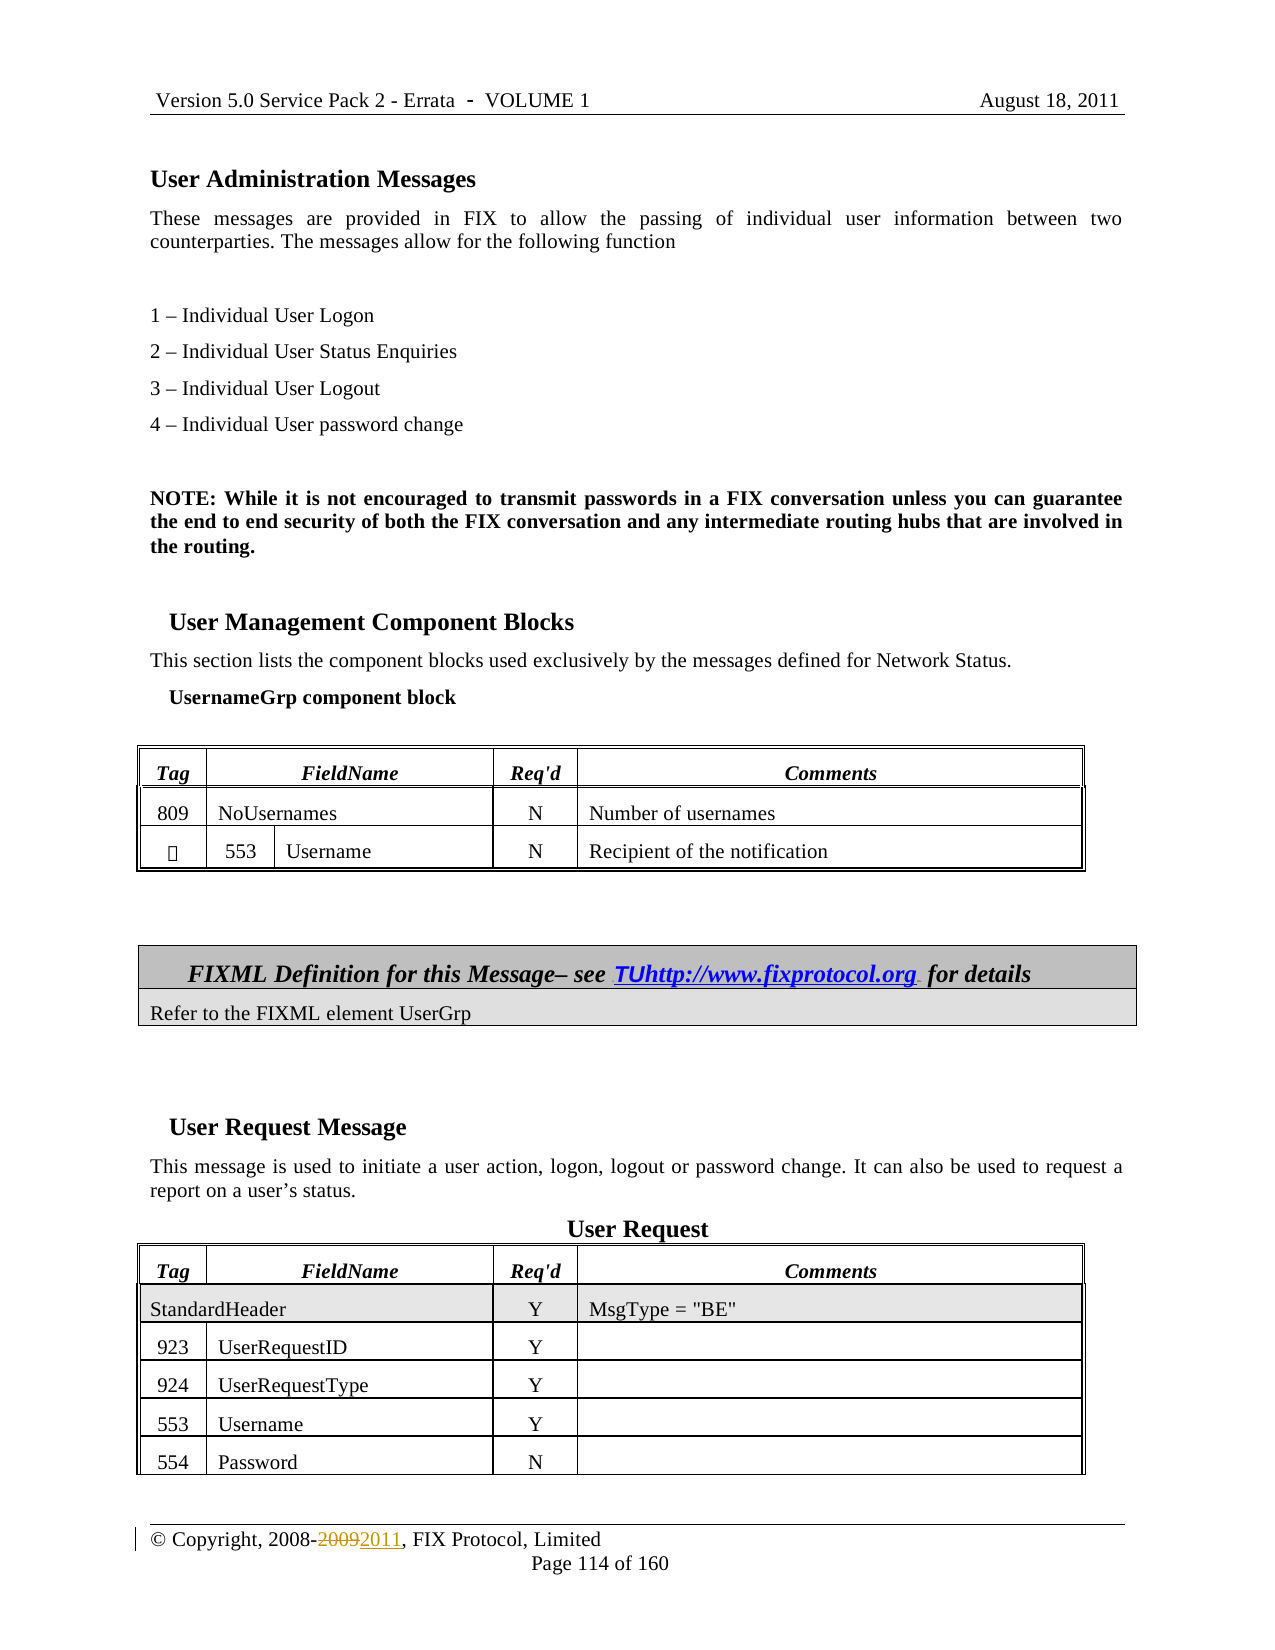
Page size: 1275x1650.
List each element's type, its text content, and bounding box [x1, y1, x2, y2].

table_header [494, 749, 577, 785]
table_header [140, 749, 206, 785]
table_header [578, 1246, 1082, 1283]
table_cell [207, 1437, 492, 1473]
text 1 – Individual User Logon [150, 302, 1125, 327]
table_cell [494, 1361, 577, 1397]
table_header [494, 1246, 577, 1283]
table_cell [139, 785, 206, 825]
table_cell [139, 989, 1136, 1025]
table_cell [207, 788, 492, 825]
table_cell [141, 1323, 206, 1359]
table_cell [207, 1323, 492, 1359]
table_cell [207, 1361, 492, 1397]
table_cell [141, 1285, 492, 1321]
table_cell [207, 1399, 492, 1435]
subtitle UsernameGrp component block [169, 685, 1125, 709]
text These messages are provided in FIX to allow the passing of individual user information between two counterparties. The messages allow for the following function [150, 205, 1125, 253]
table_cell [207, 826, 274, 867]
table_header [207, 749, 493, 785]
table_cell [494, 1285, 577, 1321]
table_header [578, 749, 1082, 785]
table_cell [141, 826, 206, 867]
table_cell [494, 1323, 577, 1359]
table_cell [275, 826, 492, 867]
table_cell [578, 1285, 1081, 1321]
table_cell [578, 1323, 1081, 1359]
text 3 – Individual User Logout [150, 376, 1125, 400]
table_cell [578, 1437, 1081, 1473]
subtitle User Administration Messages [150, 164, 1125, 193]
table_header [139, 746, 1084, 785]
text This message is used to initiate a user action, logon, logout or password change. It can also be used to request a report on a user’s status. [150, 1153, 1125, 1202]
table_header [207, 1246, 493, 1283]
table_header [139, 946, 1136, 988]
text This section lists the component blocks used exclusively by the messages defined for Network Status. [150, 648, 1125, 672]
subtitle User Management Component Blocks [169, 607, 1125, 636]
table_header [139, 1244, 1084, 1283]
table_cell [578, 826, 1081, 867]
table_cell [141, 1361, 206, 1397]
text User Request [150, 1214, 1125, 1243]
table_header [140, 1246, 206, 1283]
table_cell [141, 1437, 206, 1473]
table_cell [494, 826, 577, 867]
text 2 – Individual User Status Enquiries [150, 339, 1125, 363]
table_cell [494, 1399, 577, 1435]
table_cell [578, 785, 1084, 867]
text NOTE: While it is not encouraged to transmit passwords in a FIX conversation unless you can guarantee the end to end security of both the FIX conversation and any intermediate routing hubs that are involved in the routing. [150, 485, 1125, 557]
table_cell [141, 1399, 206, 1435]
text 4 – Individual User password change [150, 412, 1125, 436]
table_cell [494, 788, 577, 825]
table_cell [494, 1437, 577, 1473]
subtitle User Request Message [169, 1112, 1125, 1141]
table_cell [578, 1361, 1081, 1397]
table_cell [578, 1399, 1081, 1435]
